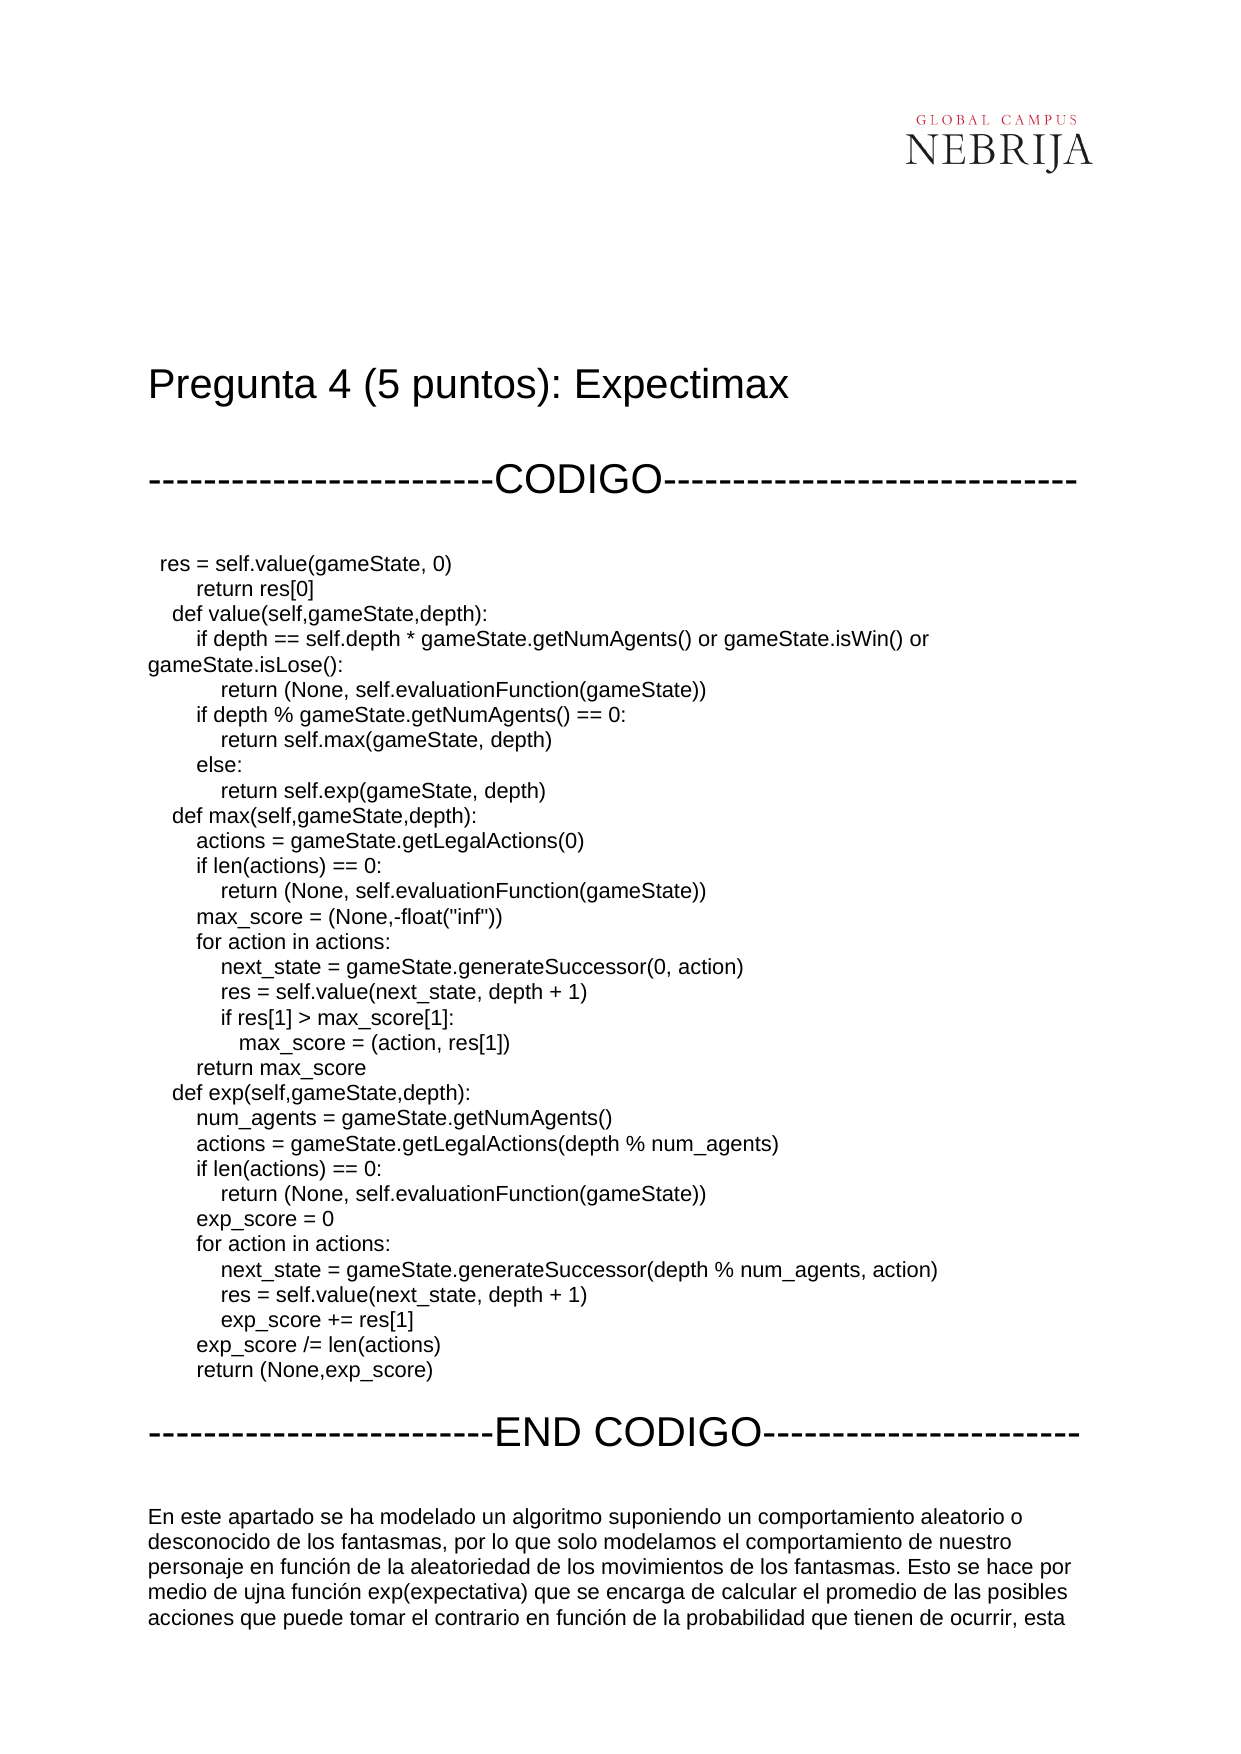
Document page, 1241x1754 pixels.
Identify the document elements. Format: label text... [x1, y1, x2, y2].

text else: [148, 752, 1092, 777]
picture [904, 112, 1093, 175]
text res = self.value(next_state, depth + 1) [148, 979, 1092, 1004]
text exp_score += res[1] [148, 1307, 1092, 1332]
text def max(self,gameState,depth): [148, 803, 1092, 828]
text return (None, self.evaluationFunction(gameState)) [148, 1181, 1092, 1206]
text def value(self,gameState,depth): [148, 601, 1092, 626]
text exp_score = 0 [148, 1206, 1092, 1231]
text actions = gameState.getLegalActions(0) [148, 828, 1092, 853]
text return (None, self.evaluationFunction(gameState)) [148, 677, 1092, 702]
text for action in actions: [148, 929, 1092, 954]
text exp_score /= len(actions) [148, 1332, 1092, 1357]
text return self.exp(gameState, depth) [148, 777, 1092, 803]
text if depth == self.depth * gameState.getNumAgents() or gameState.isWin() or gameState.isLose(): [148, 626, 1092, 677]
text -------------------------END CODIGO----------------------- [148, 1408, 1092, 1456]
text return self.max(gameState, depth) [148, 727, 1092, 752]
text if depth % gameState.getNumAgents() == 0: [148, 702, 1092, 727]
text return res[0] [148, 576, 1092, 601]
text next_state = gameState.generateSuccessor(depth % num_agents, action) [148, 1256, 1092, 1282]
text return max_score [148, 1055, 1092, 1080]
text if len(actions) == 0: [148, 853, 1092, 878]
text return (None, self.evaluationFunction(gameState)) [148, 878, 1092, 903]
text for action in actions: [148, 1231, 1092, 1256]
text -------------------------CODIGO------------------------------ [148, 455, 1092, 503]
text num_agents = gameState.getNumAgents() [148, 1105, 1092, 1130]
text if len(actions) == 0: [148, 1156, 1092, 1181]
text def exp(self,gameState,depth): [148, 1080, 1092, 1105]
text max_score = (action, res[1]) [148, 1029, 1092, 1055]
text max_score = (None,-float("inf")) [148, 903, 1092, 929]
text next_state = gameState.generateSuccessor(0, action) [148, 954, 1092, 979]
text res = self.value(next_state, depth + 1) [148, 1282, 1092, 1307]
text if res[1] > max_score[1]: [148, 1004, 1092, 1029]
text return (None,exp_score) [148, 1357, 1092, 1382]
text actions = gameState.getLegalActions(depth % num_agents) [148, 1130, 1092, 1156]
text Pregunta 4 (5 puntos): Expectimax [148, 359, 1092, 407]
text res = self.value(gameState, 0) [148, 551, 1092, 576]
